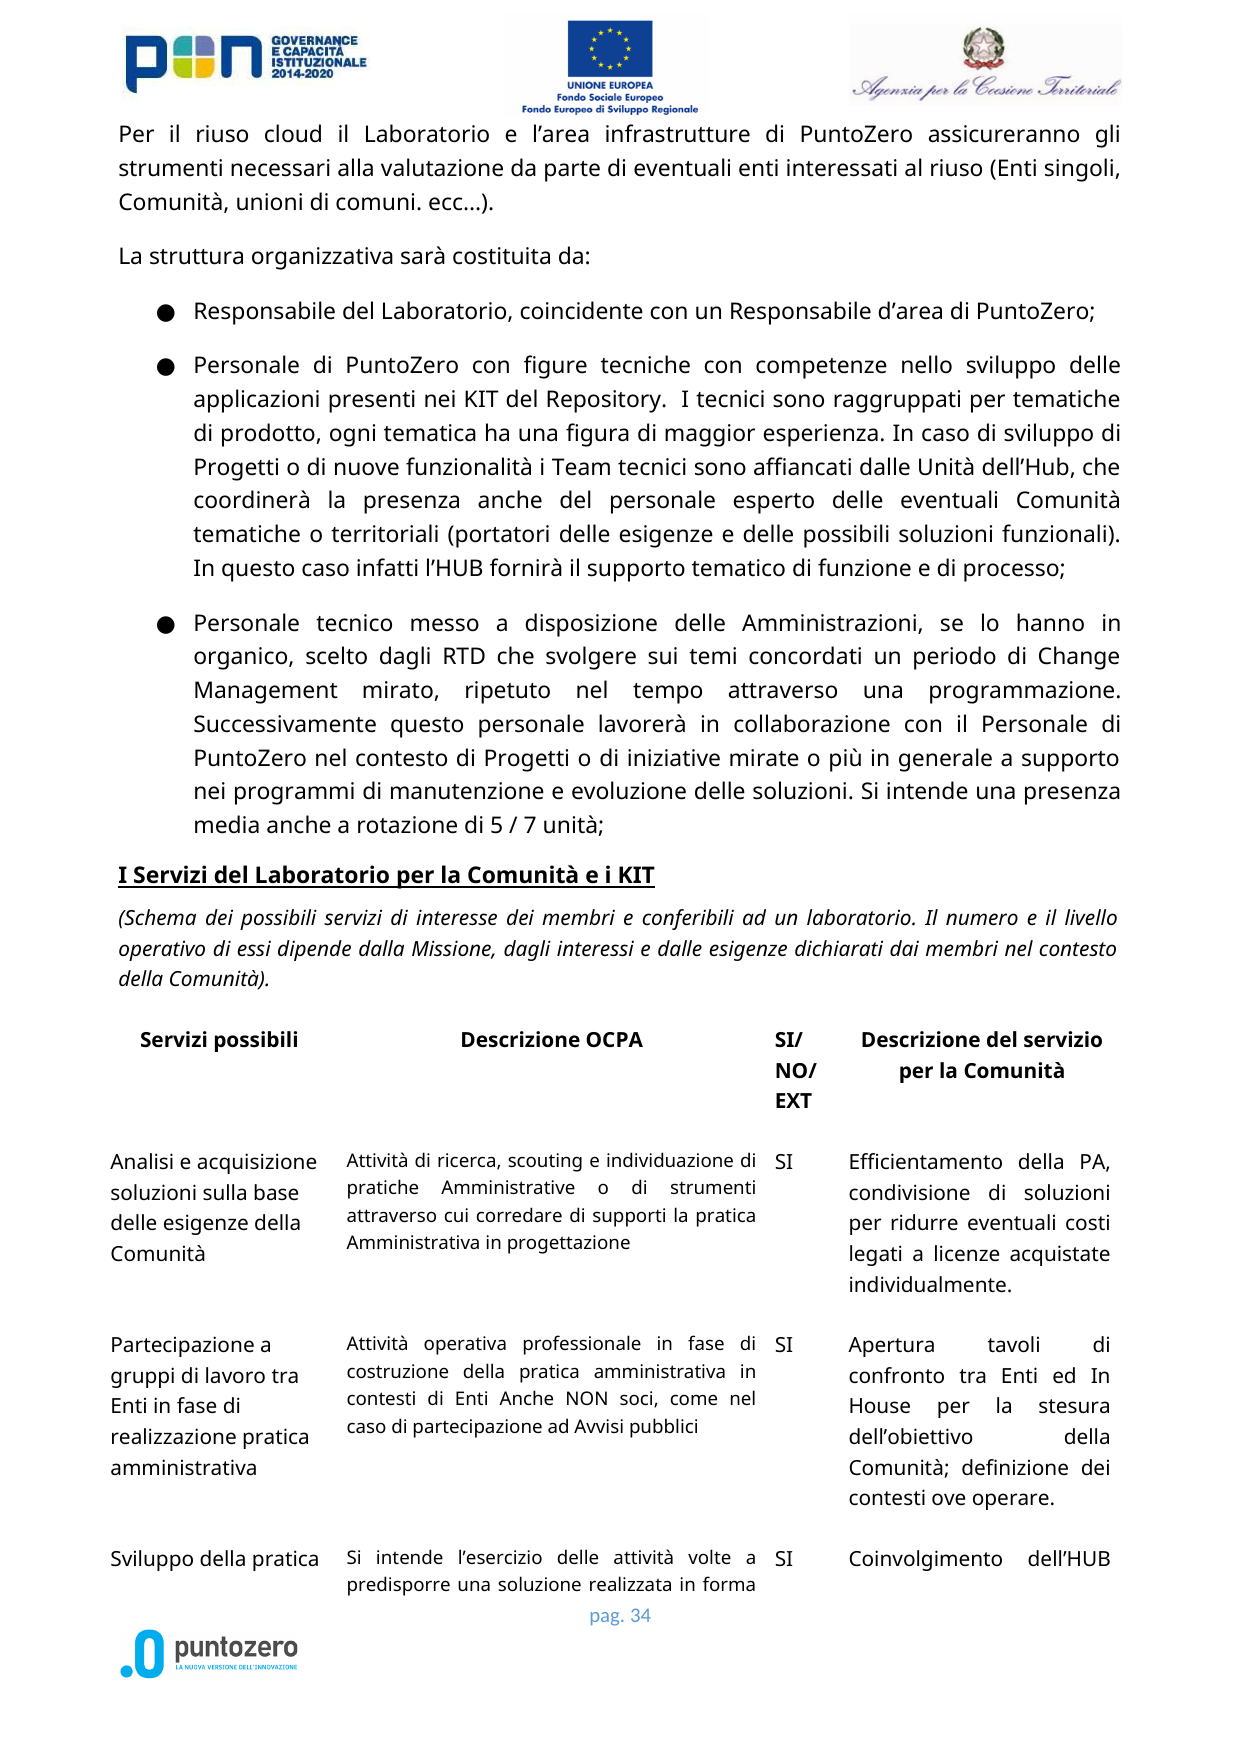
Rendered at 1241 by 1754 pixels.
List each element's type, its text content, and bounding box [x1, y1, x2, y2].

text La struttura organizzativa sarà costituita da: [118, 240, 1122, 271]
table_cell Apertura tavoli di confronto tra Enti ed In House per la stesura dell’obiettivo della Comunità; definizione dei contesti ove operare. [842, 1318, 1122, 1531]
table_cell Efficientamento della PA, condivisione di soluzioni per ridurre eventuali costi legati a licenze acquistate individualmente. [842, 1135, 1122, 1317]
table_cell Analisi e acquisizione soluzioni sulla base delle esigenze della Comunità [104, 1135, 339, 1317]
table_header Descrizione del servizio per la Comunità [842, 1013, 1122, 1134]
list Personale tecnico messo a disposizione delle Amministrazioni, se lo hanno in organico, scelto dagli RTD che svolgere sui temi concordati un periodo di Change Management mirato, ripetuto nel tempo attraverso una programmazione. Successivamente questo personale lavorerà in collaborazione con il Personale di PuntoZero nel contesto di Progetti o di iniziative mirate o più in generale a supporto nei programmi di manutenzione e evoluzione delle soluzioni. Si intende una presenza media anche a rotazione di 5 / 7 unità; [156, 606, 1122, 840]
text I Servizi del Laboratorio per la Comunità e i KIT [118, 859, 1122, 891]
list Personale di PuntoZero con figure tecniche con competenze nello sviluppo delle applicazioni presenti nei KIT del Repository. I tecnici sono raggruppati per tematiche di prodotto, ogni tematica ha una figura di maggior esperienza. In caso di sviluppo di Progetti o di nuove funzionalità i Team tecnici sono affiancati dalle Unità dell’Hub, che coordinerà la presenza anche del personale esperto delle eventuali Comunità tematiche o territoriali (portatori delle esigenze e delle possibili soluzioni funzionali). In questo caso infatti l’HUB fornirà il supporto tematico di funzione e di processo; [156, 349, 1122, 583]
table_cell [842, 1532, 1122, 1597]
table_cell Partecipazione a gruppi di lavoro tra Enti in fase di realizzazione pratica amministrativa [104, 1318, 339, 1531]
table_cell SI [768, 1318, 841, 1531]
table_cell Attività di ricerca, scouting e individuazione di pratiche Amministrative o di strumenti attraverso cui corredare di supporti la pratica Amministrativa in progettazione [340, 1135, 767, 1317]
picture [118, 12, 371, 114]
table_header Descrizione OCPA [340, 1013, 767, 1134]
table_header SI/NO/EXT [768, 1013, 841, 1134]
picture [118, 1627, 300, 1679]
table_cell SI [768, 1532, 841, 1597]
picture [145, 1639, 154, 1669]
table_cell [340, 1532, 767, 1597]
list Responsabile del Laboratorio, coincidente con un Responsabile d’area di PuntoZero; [156, 295, 1122, 326]
text (Schema dei possibili servizi di interesse dei membri e conferibili ad un laboratorio. Il numero e il livello operativo di essi dipende dalla Missione, dagli interessi e dalle esigenze dichiarati dai membri nel contesto della Comunità). [118, 903, 1122, 993]
text Per il riuso cloud il Laboratorio e l’area infrastrutture di PuntoZero assicureranno gli strumenti necessari alla valutazione da parte di eventuali enti interessati al riuso (Enti singoli, Comunità, unioni di comuni. ecc…). [118, 118, 1122, 217]
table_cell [104, 1532, 339, 1597]
table_cell Attività operativa professionale in fase di costruzione della pratica amministrativa in contesti di Enti Anche NON soci, come nel caso di partecipazione ad Avvisi pubblici [340, 1318, 767, 1531]
table_cell SI [768, 1135, 841, 1317]
picture [502, 12, 710, 117]
table_header Servizi possibili [104, 1013, 339, 1134]
picture [848, 12, 1123, 106]
